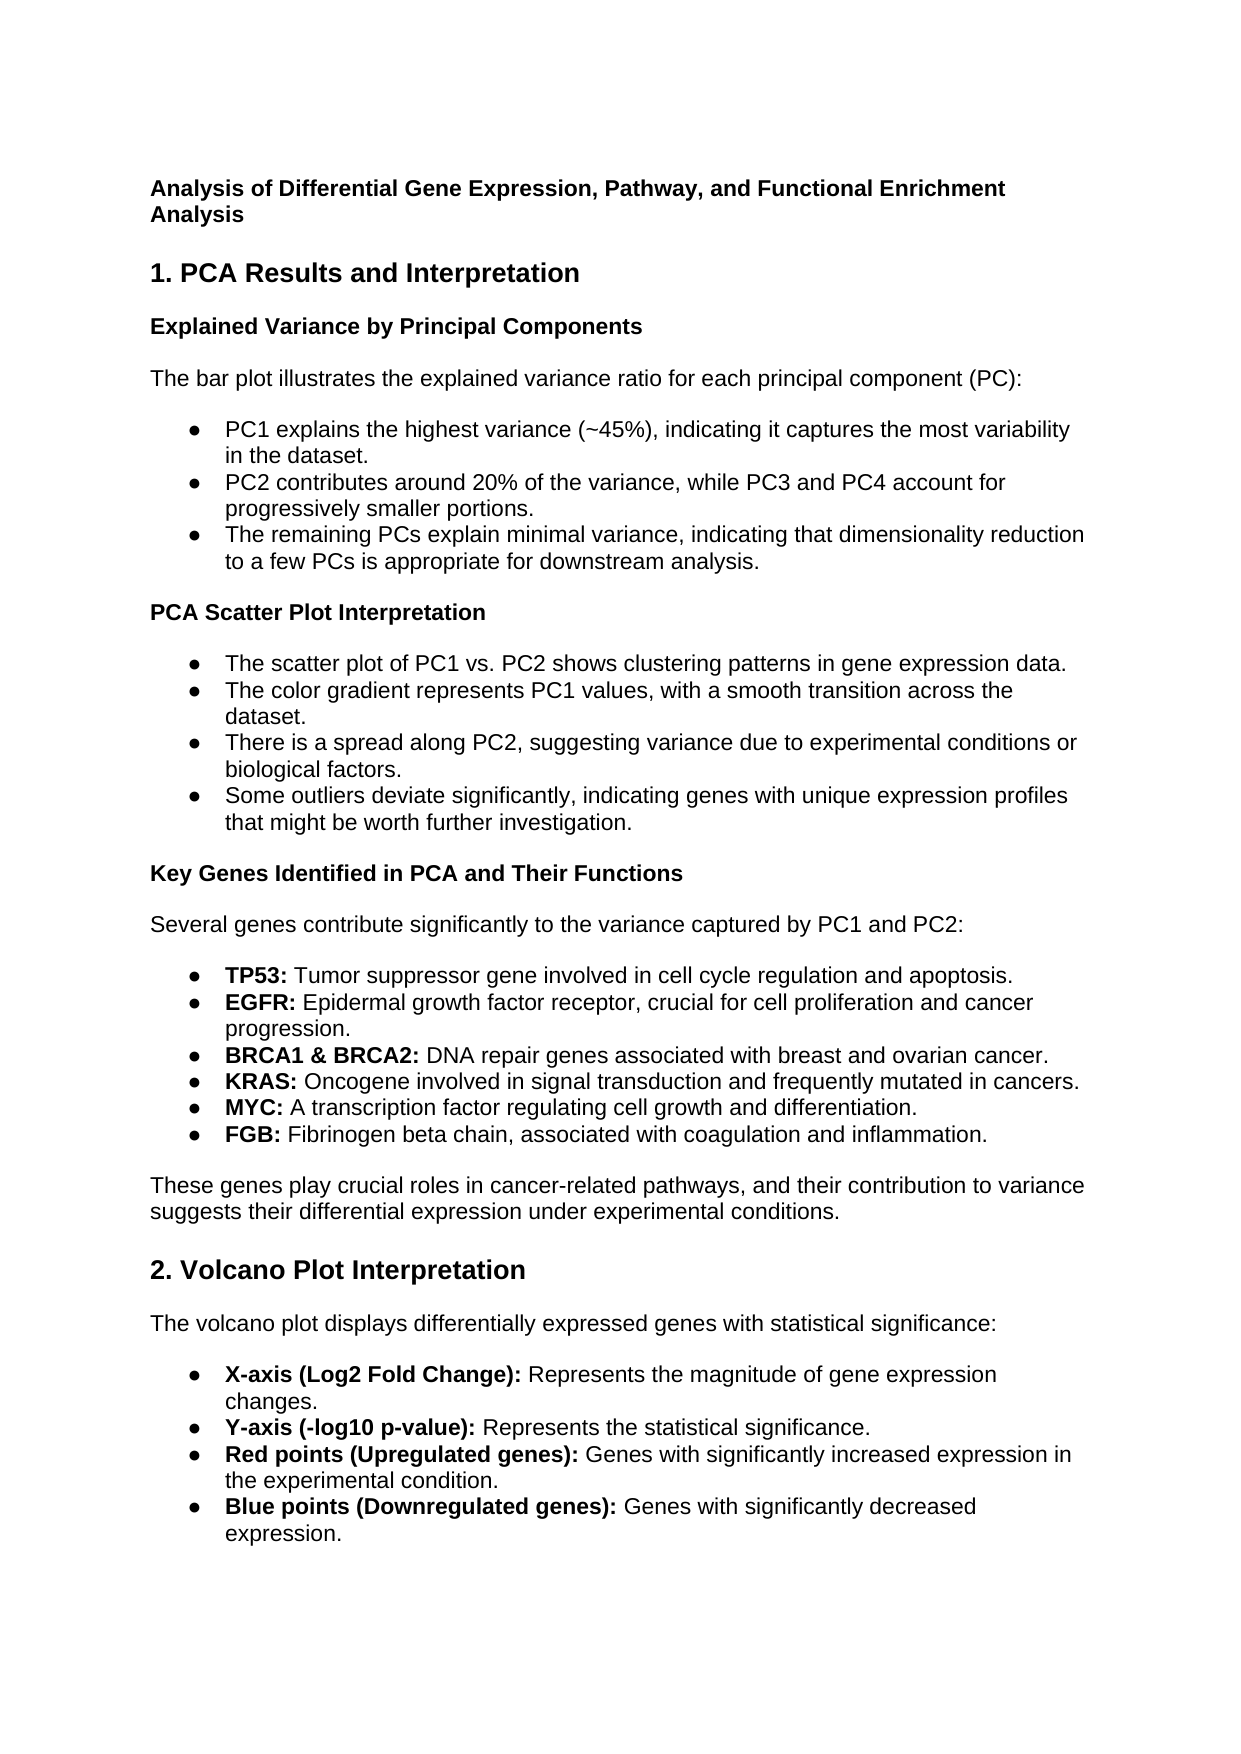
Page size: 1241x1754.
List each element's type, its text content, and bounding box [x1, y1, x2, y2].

list PC1 explains the highest variance (~45%), indicating it captures the most variability in the dataset. [187, 416, 1090, 468]
list The scatter plot of PC1 vs. PC2 shows clustering patterns in gene expression data. [187, 650, 1090, 677]
text Several genes contribute significantly to the variance captured by PC1 and PC2: [150, 911, 1090, 937]
subtitle 1. PCA Results and Interpretation [150, 257, 1090, 288]
text The volcano plot displays differentially expressed genes with statistical significance: [150, 1310, 1090, 1336]
list MYC: A transcription factor regulating cell growth and differentiation. [187, 1094, 1090, 1121]
list Red points (Upregulated genes): Genes with significantly increased expression in the experimental condition. [187, 1441, 1090, 1493]
text The bar plot illustrates the explained variance ratio for each principal component (PC): [150, 364, 1090, 391]
list Blue points (Downregulated genes): Genes with significantly decreased expression. [187, 1493, 1090, 1546]
subtitle Key Genes Identified in PCA and Their Functions [150, 860, 1090, 886]
list PC2 contributes around 20% of the variance, while PC3 and PC4 account for progressively smaller portions. [187, 468, 1090, 521]
list The color gradient represents PC1 values, with a smooth transition across the dataset. [187, 677, 1090, 729]
subtitle Explained Variance by Principal Components [150, 313, 1090, 339]
list TP53: Tumor suppressor gene involved in cell cycle regulation and apoptosis. [187, 962, 1090, 989]
list KRAS: Oncogene involved in signal transduction and frequently mutated in cancers. [187, 1068, 1090, 1094]
text Analysis of Differential Gene Expression, Pathway, and Functional Enrichment Analysis [150, 175, 1090, 228]
list The remaining PCs explain minimal variance, indicating that dimensionality reduction to a few PCs is appropriate for downstream analysis. [187, 521, 1090, 574]
list There is a spread along PC2, suggesting variance due to experimental conditions or biological factors. [187, 729, 1090, 782]
list BRCA1 & BRCA2: DNA repair genes associated with breast and ovarian cancer. [187, 1042, 1090, 1068]
subtitle 2. Volcano Plot Interpretation [150, 1254, 1090, 1285]
subtitle PCA Scatter Plot Interpretation [150, 599, 1090, 625]
list Some outliers deviate significantly, indicating genes with unique expression profiles that might be worth further investigation. [187, 782, 1090, 835]
list Y-axis (-log10 p-value): Represents the statistical significance. [187, 1414, 1090, 1441]
list FGB: Fibrinogen beta chain, associated with coagulation and inflammation. [187, 1121, 1090, 1147]
list X-axis (Log2 Fold Change): Represents the magnitude of gene expression changes. [187, 1361, 1090, 1414]
text These genes play crucial roles in cancer-related pathways, and their contribution to variance suggests their differential expression under experimental conditions. [150, 1172, 1090, 1225]
list EGFR: Epidermal growth factor receptor, crucial for cell proliferation and cancer progression. [187, 989, 1090, 1042]
